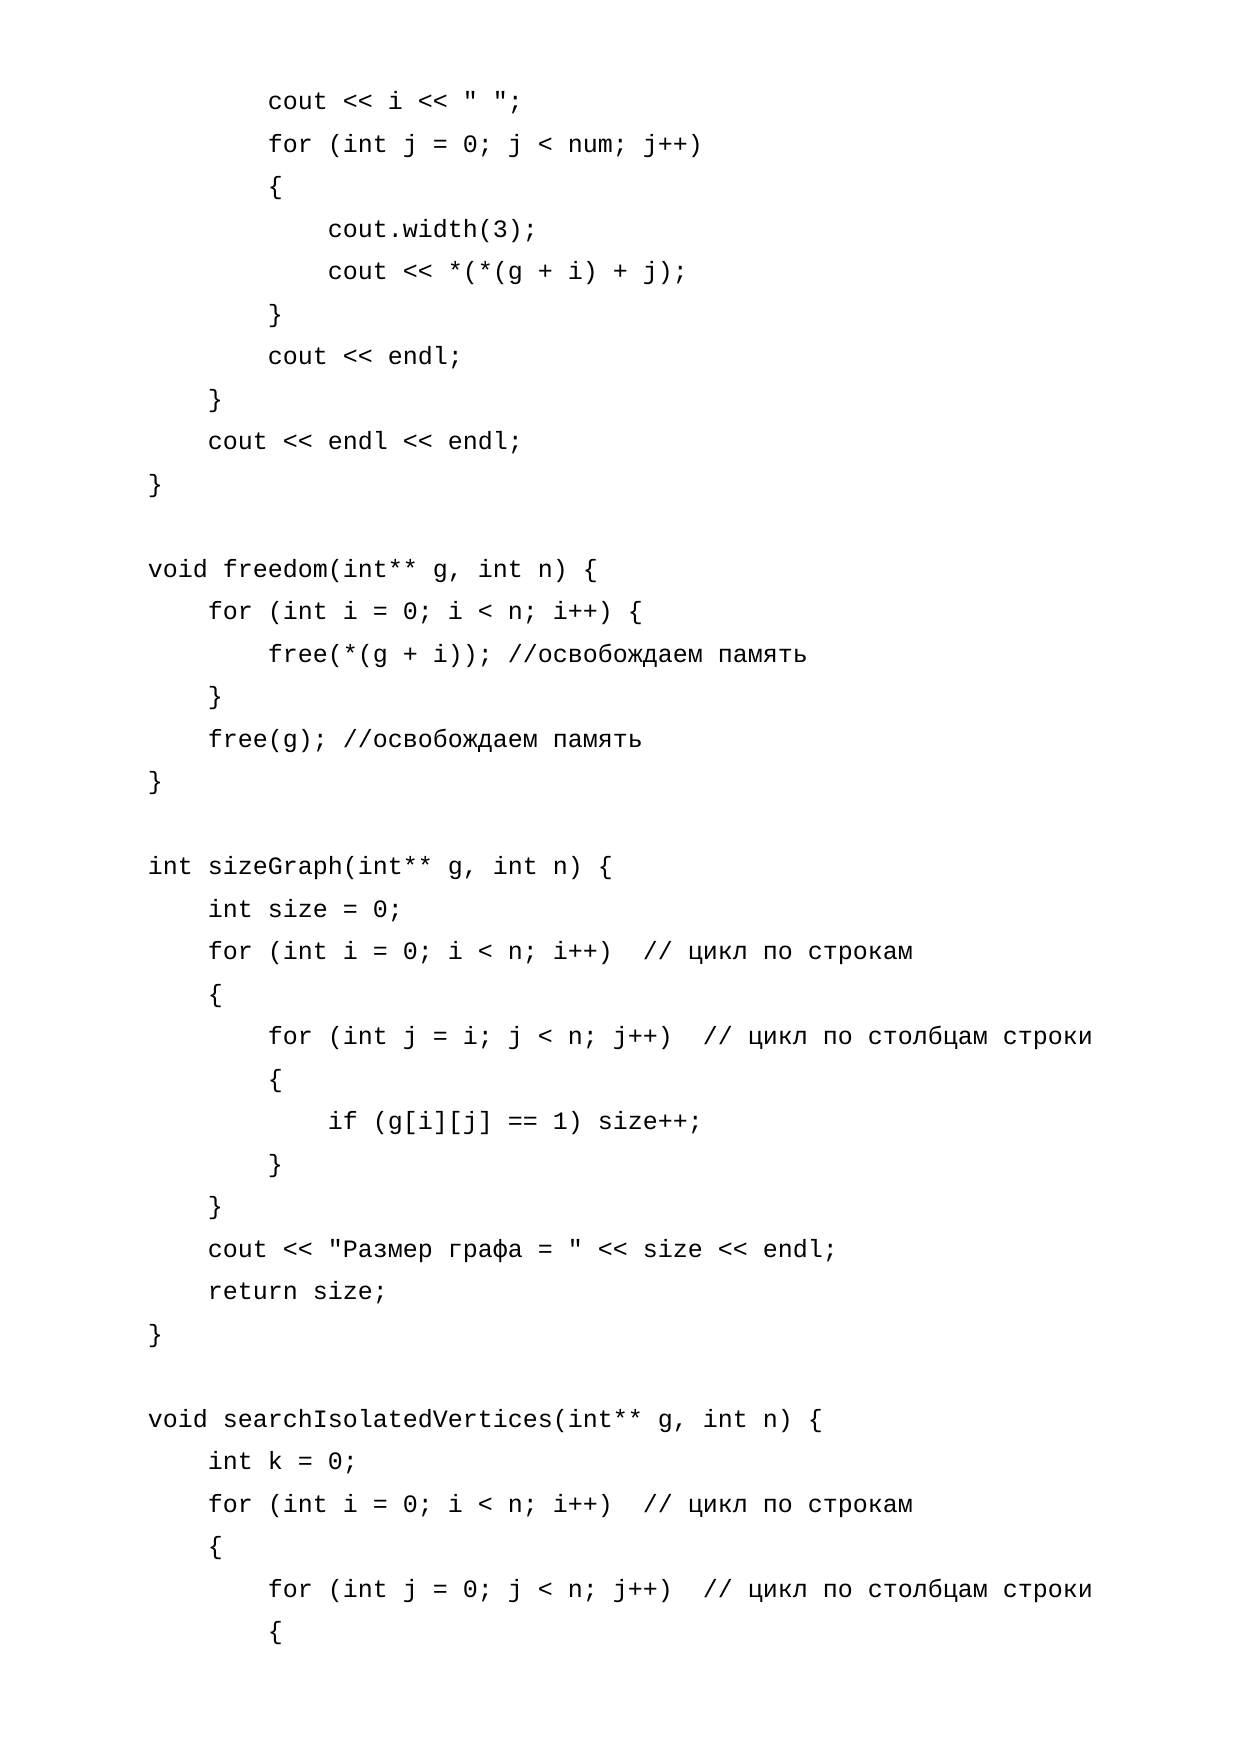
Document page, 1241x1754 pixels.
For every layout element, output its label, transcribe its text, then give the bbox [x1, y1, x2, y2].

text } [148, 386, 1152, 414]
text } [148, 1321, 1152, 1349]
text cout << endl << endl; [148, 429, 1152, 457]
text free(g); //освобождаем память [148, 726, 1152, 754]
text void freedom(int** g, int n) { [148, 556, 1152, 584]
text cout << endl; [148, 344, 1152, 372]
text int size = 0; [148, 896, 1152, 924]
text } [148, 684, 1152, 712]
text { [148, 1619, 1152, 1647]
text free(*(g + i)); //освобождаем память [148, 641, 1152, 669]
text for (int j = 0; j < n; j++) // цикл по столбцам строки [148, 1576, 1152, 1604]
text } [148, 471, 1152, 499]
text } [148, 769, 1152, 797]
text void searchIsolatedVertices(int** g, int n) { [148, 1406, 1152, 1434]
text } [148, 1194, 1152, 1222]
text int k = 0; [148, 1449, 1152, 1477]
text { [148, 1066, 1152, 1094]
text cout << "Размер графа = " << size << endl; [148, 1236, 1152, 1264]
text if (g[i][j] == 1) size++; [148, 1109, 1152, 1137]
text cout << i << " "; [148, 89, 1152, 117]
text for (int j = i; j < n; j++) // цикл по столбцам строки [148, 1024, 1152, 1052]
text for (int j = 0; j < num; j++) [148, 131, 1152, 159]
text cout << *(*(g + i) + j); [148, 259, 1152, 287]
text for (int i = 0; i < n; i++) // цикл по строкам [148, 939, 1152, 967]
text for (int i = 0; i < n; i++) // цикл по строкам [148, 1491, 1152, 1519]
text { [148, 174, 1152, 202]
text } [148, 301, 1152, 329]
text { [148, 1534, 1152, 1562]
text return size; [148, 1279, 1152, 1307]
text cout.width(3); [148, 216, 1152, 244]
text for (int i = 0; i < n; i++) { [148, 599, 1152, 627]
text { [148, 981, 1152, 1009]
text int sizeGraph(int** g, int n) { [148, 854, 1152, 882]
text } [148, 1151, 1152, 1179]
